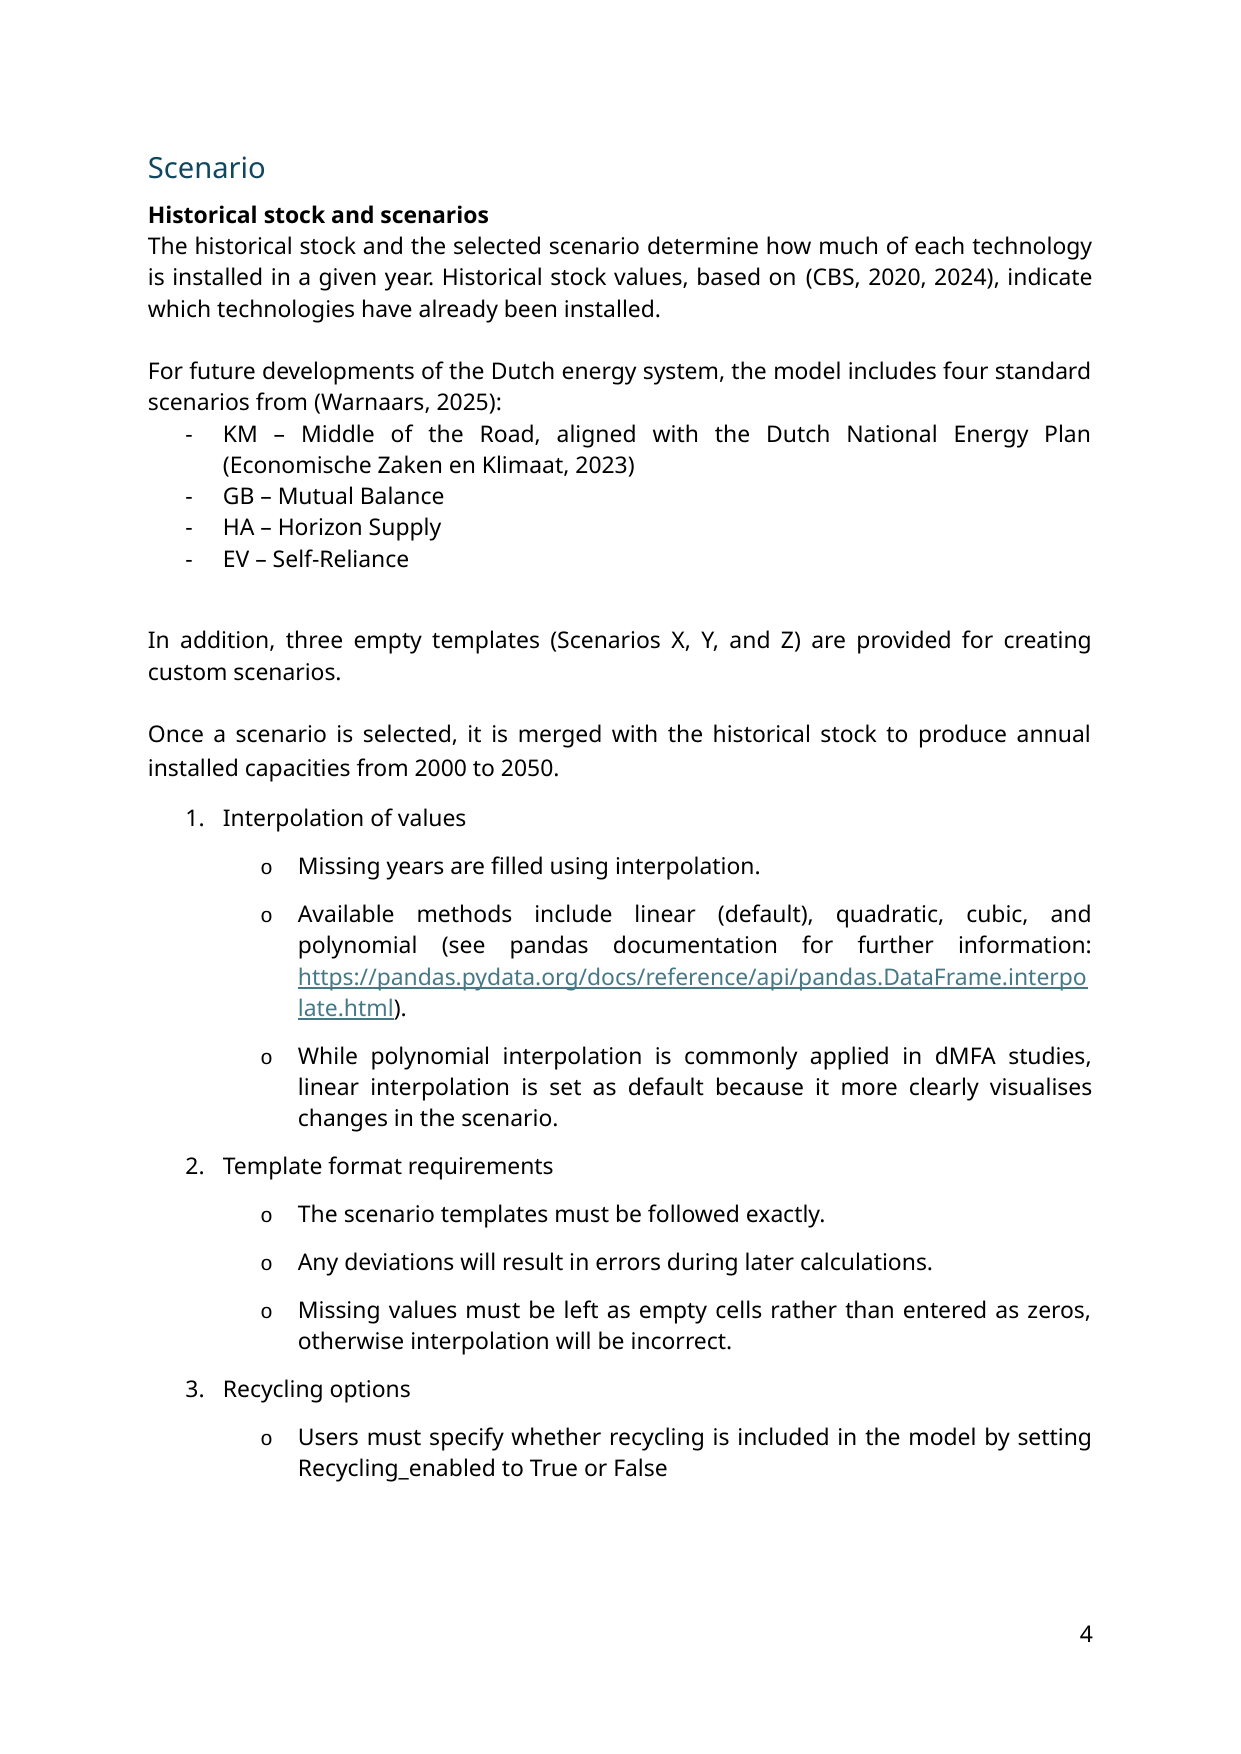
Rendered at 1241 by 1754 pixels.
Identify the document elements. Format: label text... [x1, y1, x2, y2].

list Missing years are filled using interpolation. [260, 850, 1093, 881]
text In addition, three empty templates (Scenarios X, Y, and Z) are provided for creating custom scenarios. [148, 624, 1093, 687]
text For future developments of the Dutch energy system, the model includes four standard scenarios from (Warnaars, 2025): [148, 355, 1093, 417]
list Users must specify whether recycling is included in the model by setting Recycling_enabled to True or False [260, 1421, 1093, 1483]
list Missing values must be left as empty cells rather than entered as zeros, otherwise interpolation will be incorrect. [260, 1294, 1093, 1356]
list KM – Middle of the Road, aligned with the Dutch National Energy Plan (Economische Zaken en Klimaat, 2023) [185, 417, 1093, 480]
list Any deviations will result in errors during later calculations. [260, 1246, 1093, 1277]
list GB – Mutual Balance [185, 480, 1093, 511]
text Historical stock and scenarios [148, 199, 1093, 230]
list HA – Horizon Supply [185, 511, 1093, 542]
list While polynomial interpolation is commonly applied in dMFA studies, linear interpolation is set as default because it more clearly visualises changes in the scenario. [260, 1039, 1093, 1133]
list The scenario templates must be followed exactly. [260, 1198, 1093, 1229]
list Template format requirements [185, 1150, 1093, 1181]
text Once a scenario is selected, it is merged with the historical stock to produce annual installed capacities from 2000 to 2050. [148, 718, 1093, 783]
list Recycling options [185, 1373, 1093, 1404]
subtitle Scenario [148, 148, 1093, 187]
list EV – Self-Reliance [185, 542, 1093, 574]
list Interpolation of values [185, 802, 1093, 833]
list Available methods include linear (default), quadratic, cubic, and polynomial (see pandas documentation for further information: https://pandas.pydata.org/docs/reference/api/pandas.DataFrame.interpolate.html). [260, 898, 1093, 1023]
